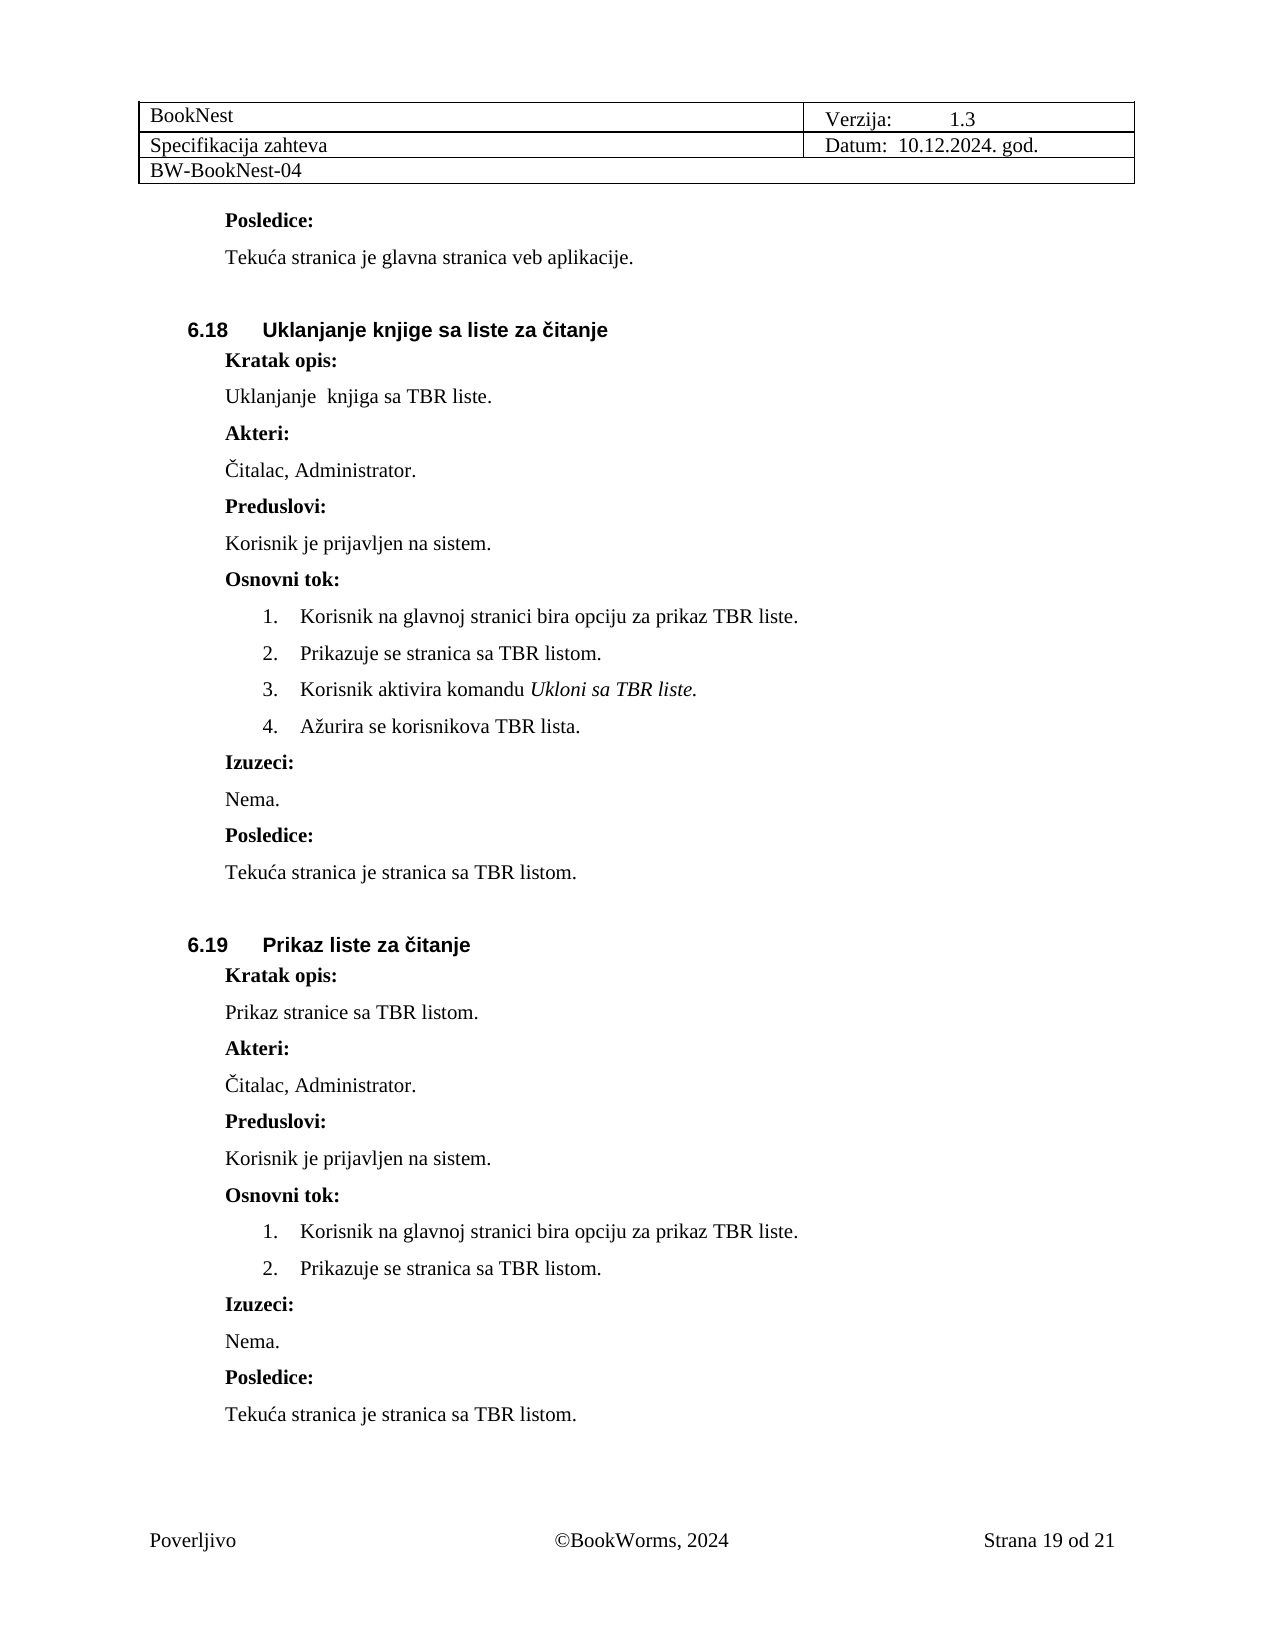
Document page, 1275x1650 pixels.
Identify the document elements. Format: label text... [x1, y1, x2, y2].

subtitle Uklanjanje knjige sa liste za čitanje [187, 318, 1125, 342]
text Korisnik je prijavljen na sistem. [225, 531, 1125, 555]
text Posledice: [225, 1365, 1125, 1389]
text Osnovni tok: [225, 1182, 1125, 1207]
list Korisnik na glavnoj stranici bira opciju za prikaz TBR liste. [262, 604, 1125, 628]
text Akteri: [225, 1036, 1125, 1060]
list Ažurira se korisnikova TBR lista. [262, 713, 1125, 738]
text Prikaz stranice sa TBR listom. [225, 1000, 1125, 1024]
text Akteri: [225, 421, 1125, 445]
text Kratak opis: [225, 348, 1125, 372]
text Osnovni tok: [225, 567, 1125, 591]
text Kratak opis: [225, 963, 1125, 987]
text Korisnik je prijavljen na sistem. [225, 1146, 1125, 1170]
text Čitalac, Administrator. [225, 458, 1125, 482]
text Tekuća stranica je stranica sa TBR listom. [225, 860, 1125, 884]
subtitle Prikaz liste za čitanje [187, 933, 1125, 957]
text Posledice: [225, 208, 1125, 232]
text Preduslovi: [225, 494, 1125, 518]
text Preduslovi: [225, 1109, 1125, 1133]
list Korisnik aktivira komandu Ukloni sa TBR liste. [262, 677, 1125, 701]
text Nema. [225, 787, 1125, 811]
text Čitalac, Administrator. [225, 1073, 1125, 1097]
list Korisnik na glavnoj stranici bira opciju za prikaz TBR liste. [262, 1219, 1125, 1243]
text Posledice: [225, 823, 1125, 847]
text Nema. [225, 1329, 1125, 1353]
text Izuzeci: [225, 1292, 1125, 1316]
text Uklanjanje knjiga sa TBR liste. [225, 384, 1125, 408]
text Tekuća stranica je stranica sa TBR listom. [225, 1402, 1125, 1426]
text Izuzeci: [225, 750, 1125, 774]
list Prikazuje se stranica sa TBR listom. [262, 1256, 1125, 1280]
list Prikazuje se stranica sa TBR listom. [262, 640, 1125, 664]
text Tekuća stranica je glavna stranica veb aplikacije. [225, 244, 1125, 269]
